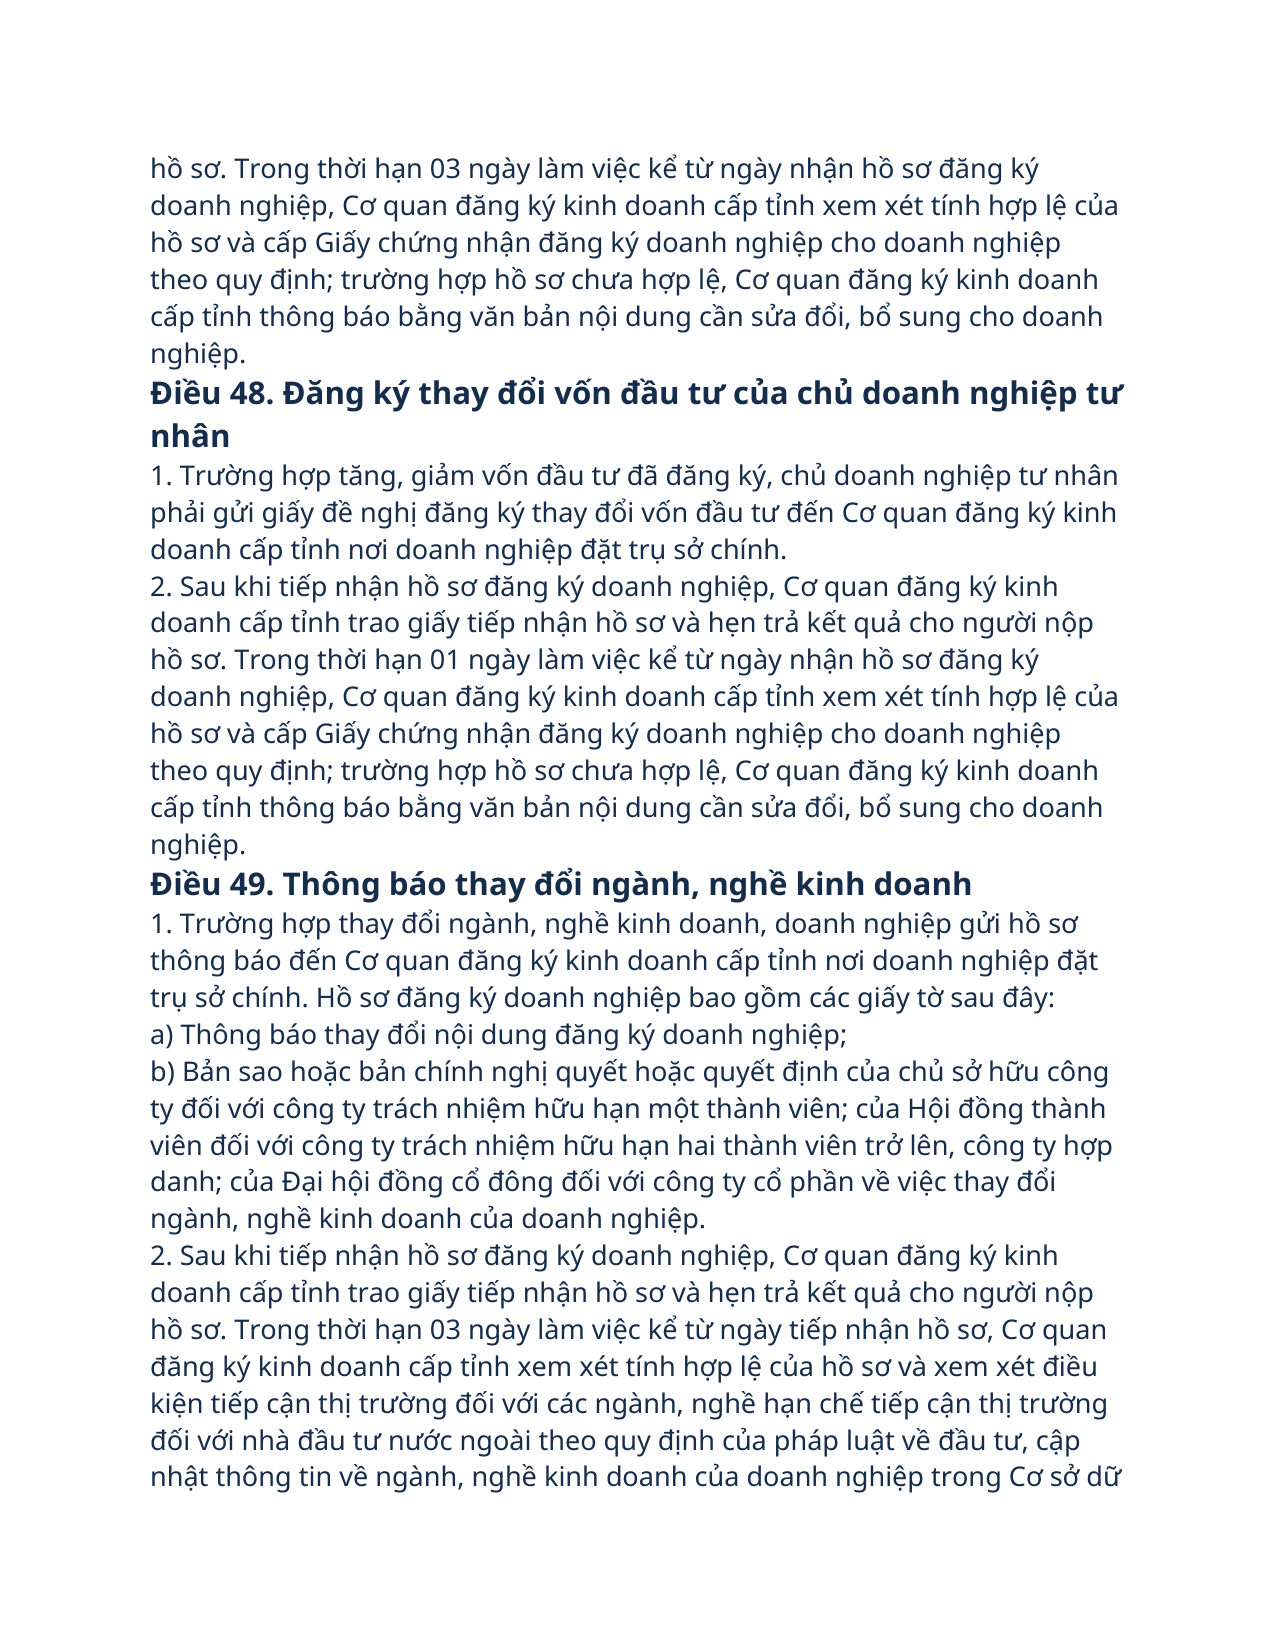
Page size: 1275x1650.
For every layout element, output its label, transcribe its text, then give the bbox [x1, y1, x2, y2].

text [150, 150, 1125, 371]
text Điều 48. Đăng ký thay đổi vốn đầu tư của chủ doanh nghiệp tư nhân [150, 371, 1125, 456]
text b) Bản sao hoặc bản chính nghị quyết hoặc quyết định của chủ sở hữu công ty đối với công ty trách nhiệm hữu hạn một thành viên; của Hội đồng thành viên đối với công ty trách nhiệm hữu hạn hai thành viên trở lên, công ty hợp danh; của Đại hội đồng cổ đông đối với công ty cổ phần về việc thay đổi ngành, nghề kinh doanh của doanh nghiệp. [150, 1052, 1125, 1237]
text a) Thông báo thay đổi nội dung đăng ký doanh nghiệp; [150, 1015, 1125, 1052]
text Điều 49. Thông báo thay đổi ngành, nghề kinh doanh [150, 862, 1125, 905]
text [150, 1237, 1125, 1495]
text 1. Trường hợp tăng, giảm vốn đầu tư đã đăng ký, chủ doanh nghiệp tư nhân phải gửi giấy đề nghị đăng ký thay đổi vốn đầu tư đến Cơ quan đăng ký kinh doanh cấp tỉnh nơi doanh nghiệp đặt trụ sở chính. [150, 456, 1125, 567]
text 1. Trường hợp thay đổi ngành, nghề kinh doanh, doanh nghiệp gửi hồ sơ thông báo đến Cơ quan đăng ký kinh doanh cấp tỉnh nơi doanh nghiệp đặt trụ sở chính. Hồ sơ đăng ký doanh nghiệp bao gồm các giấy tờ sau đây: [150, 905, 1125, 1015]
text 2. Sau khi tiếp nhận hồ sơ đăng ký doanh nghiệp, Cơ quan đăng ký kinh doanh cấp tỉnh trao giấy tiếp nhận hồ sơ và hẹn trả kết quả cho người nộp hồ sơ. Trong thời hạn 01 ngày làm việc kể từ ngày nhận hồ sơ đăng ký doanh nghiệp, Cơ quan đăng ký kinh doanh cấp tỉnh xem xét tính hợp lệ của hồ sơ và cấp Giấy chứng nhận đăng ký doanh nghiệp cho doanh nghiệp theo quy định; trường hợp hồ sơ chưa hợp lệ, Cơ quan đăng ký kinh doanh cấp tỉnh thông báo bằng văn bản nội dung cần sửa đổi, bổ sung cho doanh nghiệp. [150, 567, 1125, 862]
